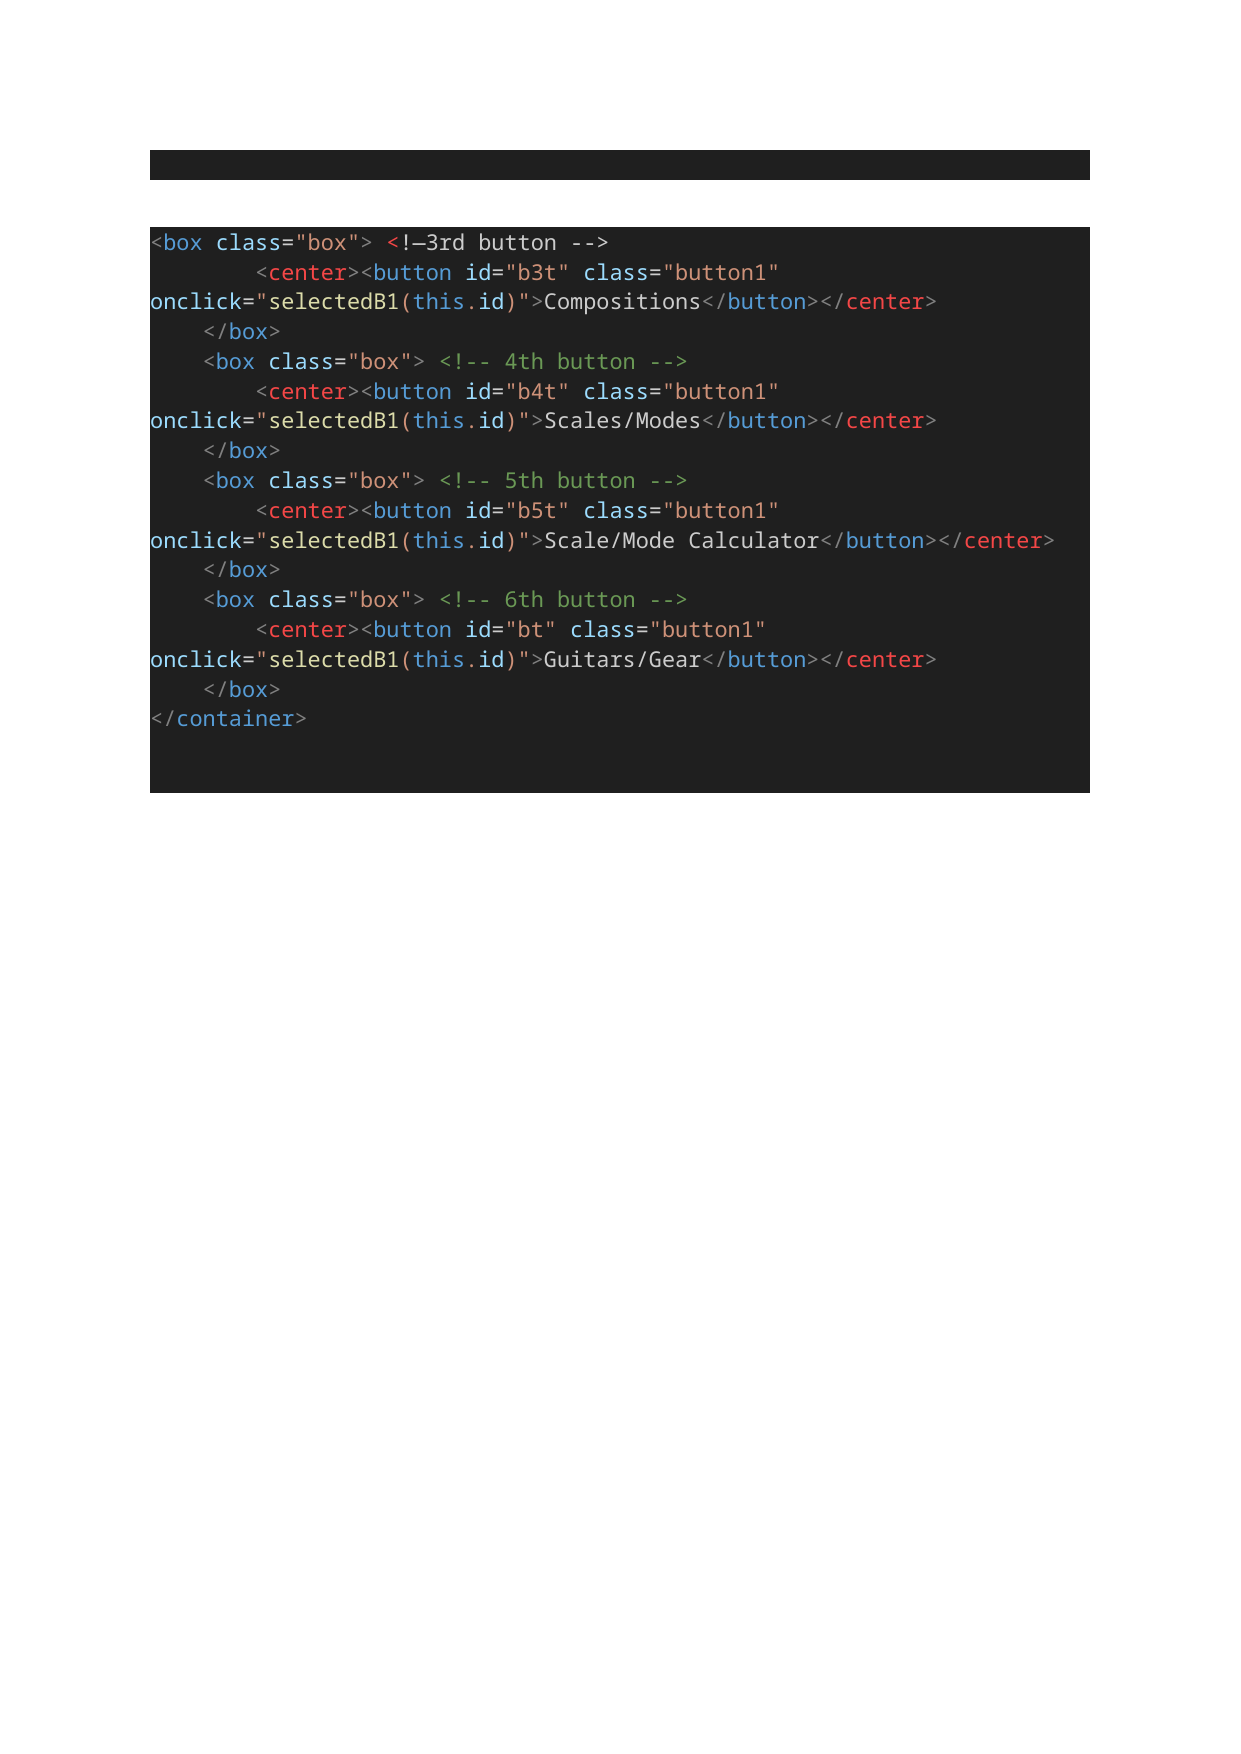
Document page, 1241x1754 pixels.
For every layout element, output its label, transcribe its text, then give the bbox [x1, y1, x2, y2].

text <center><button id="b5t" class="button1" onclick="selectedB1(this.id)">Scale/Mode Calculator</button></center> [150, 495, 1090, 554]
text <box class="box"> <!-- 5th button --> [150, 465, 1090, 495]
text <center><button id="bt" class="button1" onclick="selectedB1(this.id)">Guitars/Gear</button></center> [150, 614, 1090, 673]
text </container> [150, 703, 1090, 733]
text <center><button id="b4t" class="button1" onclick="selectedB1(this.id)">Scales/Modes</button></center> [150, 376, 1090, 435]
text <box class="box"> <!-- 6th button --> [150, 584, 1090, 614]
text <box class="box"> <!-- 4th button --> [150, 346, 1090, 376]
text <center><button id="b3t" class="button1" onclick="selectedB1(this.id)">Compositions</button></center> [150, 256, 1090, 316]
text </box> [150, 316, 1090, 346]
text </box> [150, 435, 1090, 465]
text <box class="box"> <!—3rd button --> [150, 227, 1090, 256]
text </box> [150, 673, 1090, 703]
text </box> [150, 554, 1090, 584]
